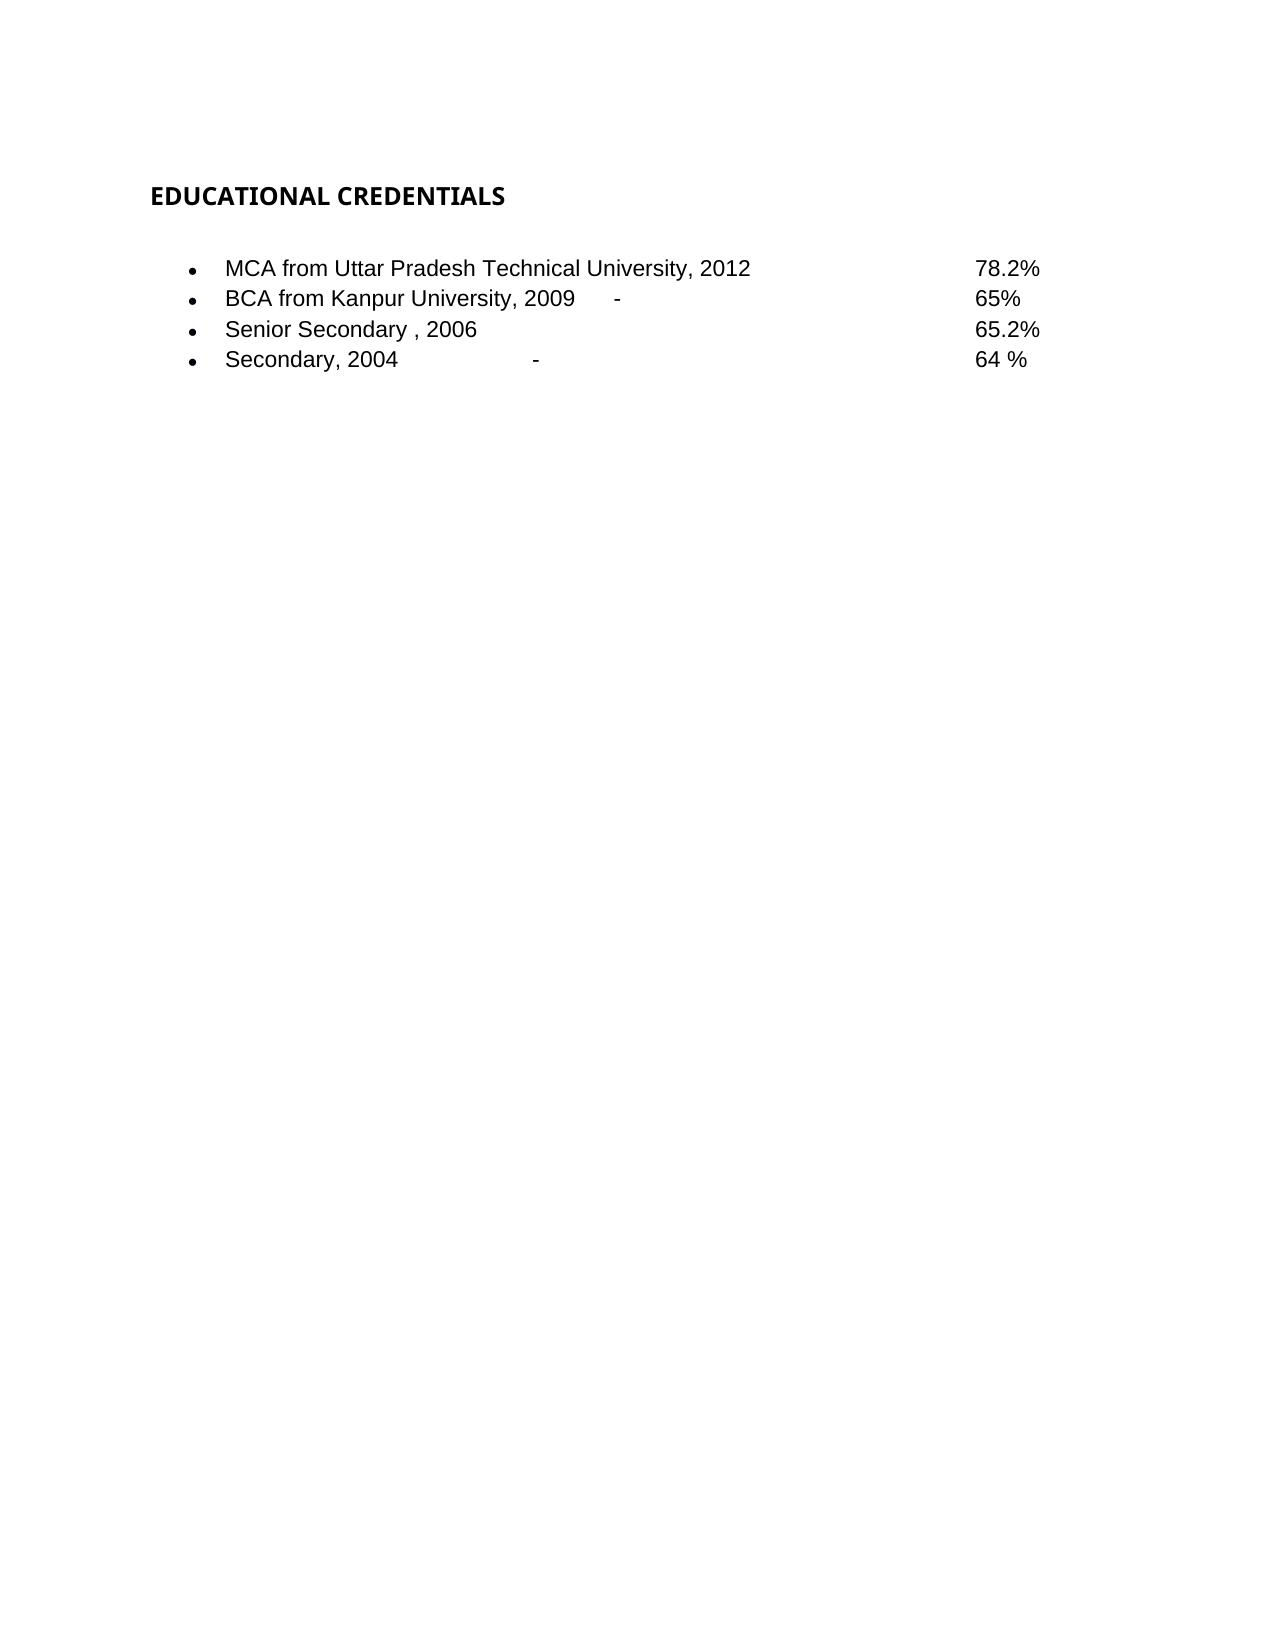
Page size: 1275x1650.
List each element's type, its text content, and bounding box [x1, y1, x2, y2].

list MCA from Uttar Pradesh Technical University, 2012 78.2% [187, 255, 1125, 281]
text EDUCATIONAL CREDENTIALS [150, 178, 1125, 212]
list BCA from Kanpur University, 2009 - 65% [187, 285, 1125, 312]
list Secondary, 2004 - 64 % [187, 346, 1125, 372]
list Senior Secondary , 2006 65.2% [187, 316, 1125, 342]
